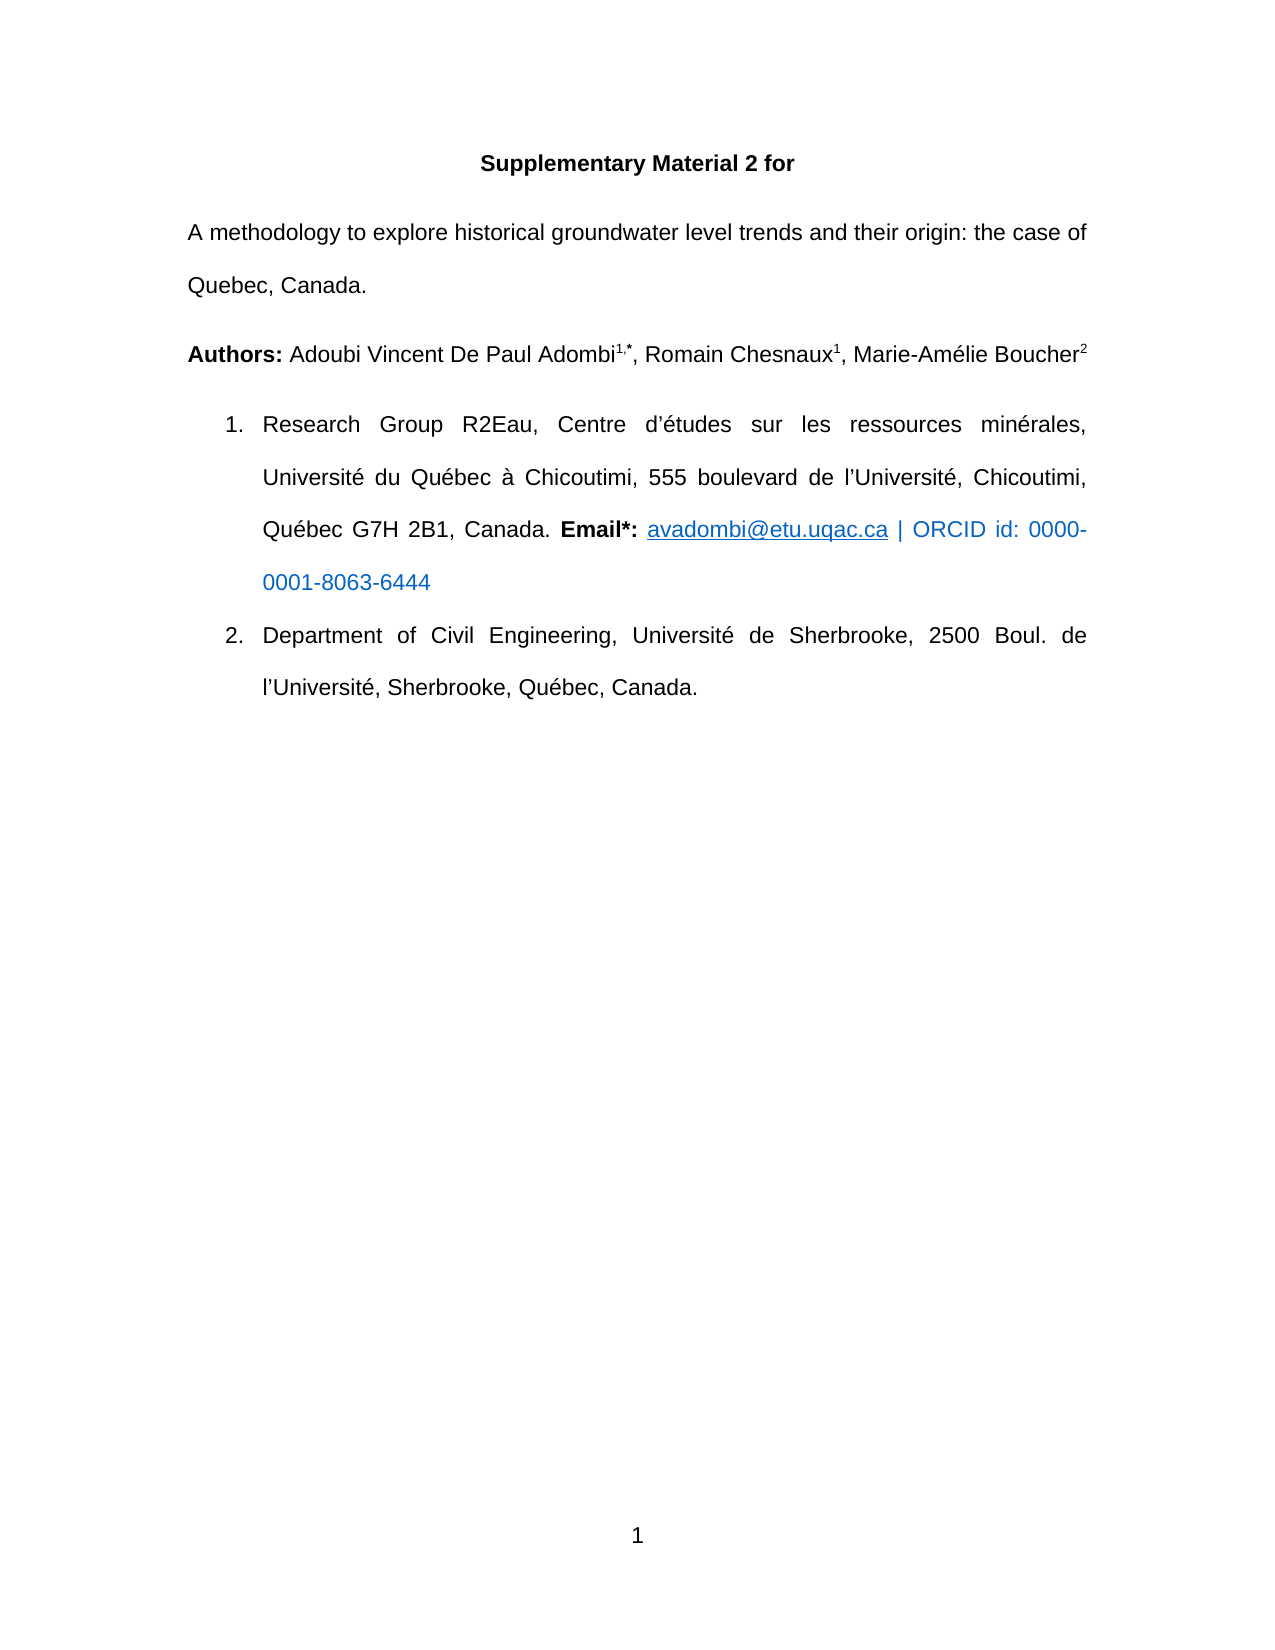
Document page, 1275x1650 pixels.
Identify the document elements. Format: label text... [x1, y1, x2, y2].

list Research Group R2Eau, Centre d’études sur les ressources minérales, Université du Québec à Chicoutimi, 555 boulevard de l’Université, Chicoutimi, Québec G7H 2B1, Canada. Email*: avadombi@etu.uqac.ca | ORCID id: 0000-0001-8063-6444 [225, 411, 1087, 595]
text A methodology to explore historical groundwater level trends and their origin: the case of Quebec, Canada. [187, 219, 1087, 298]
text Supplementary Material 2 for [187, 150, 1087, 176]
list Department of Civil Engineering, Université de Sherbrooke, 2500 Boul. de l’Université, Sherbrooke, Québec, Canada. [225, 622, 1087, 701]
text Authors: Adoubi Vincent De Paul Adombi1,*, Romain Chesnaux1, Marie-Amélie Boucher2 [187, 341, 1087, 368]
